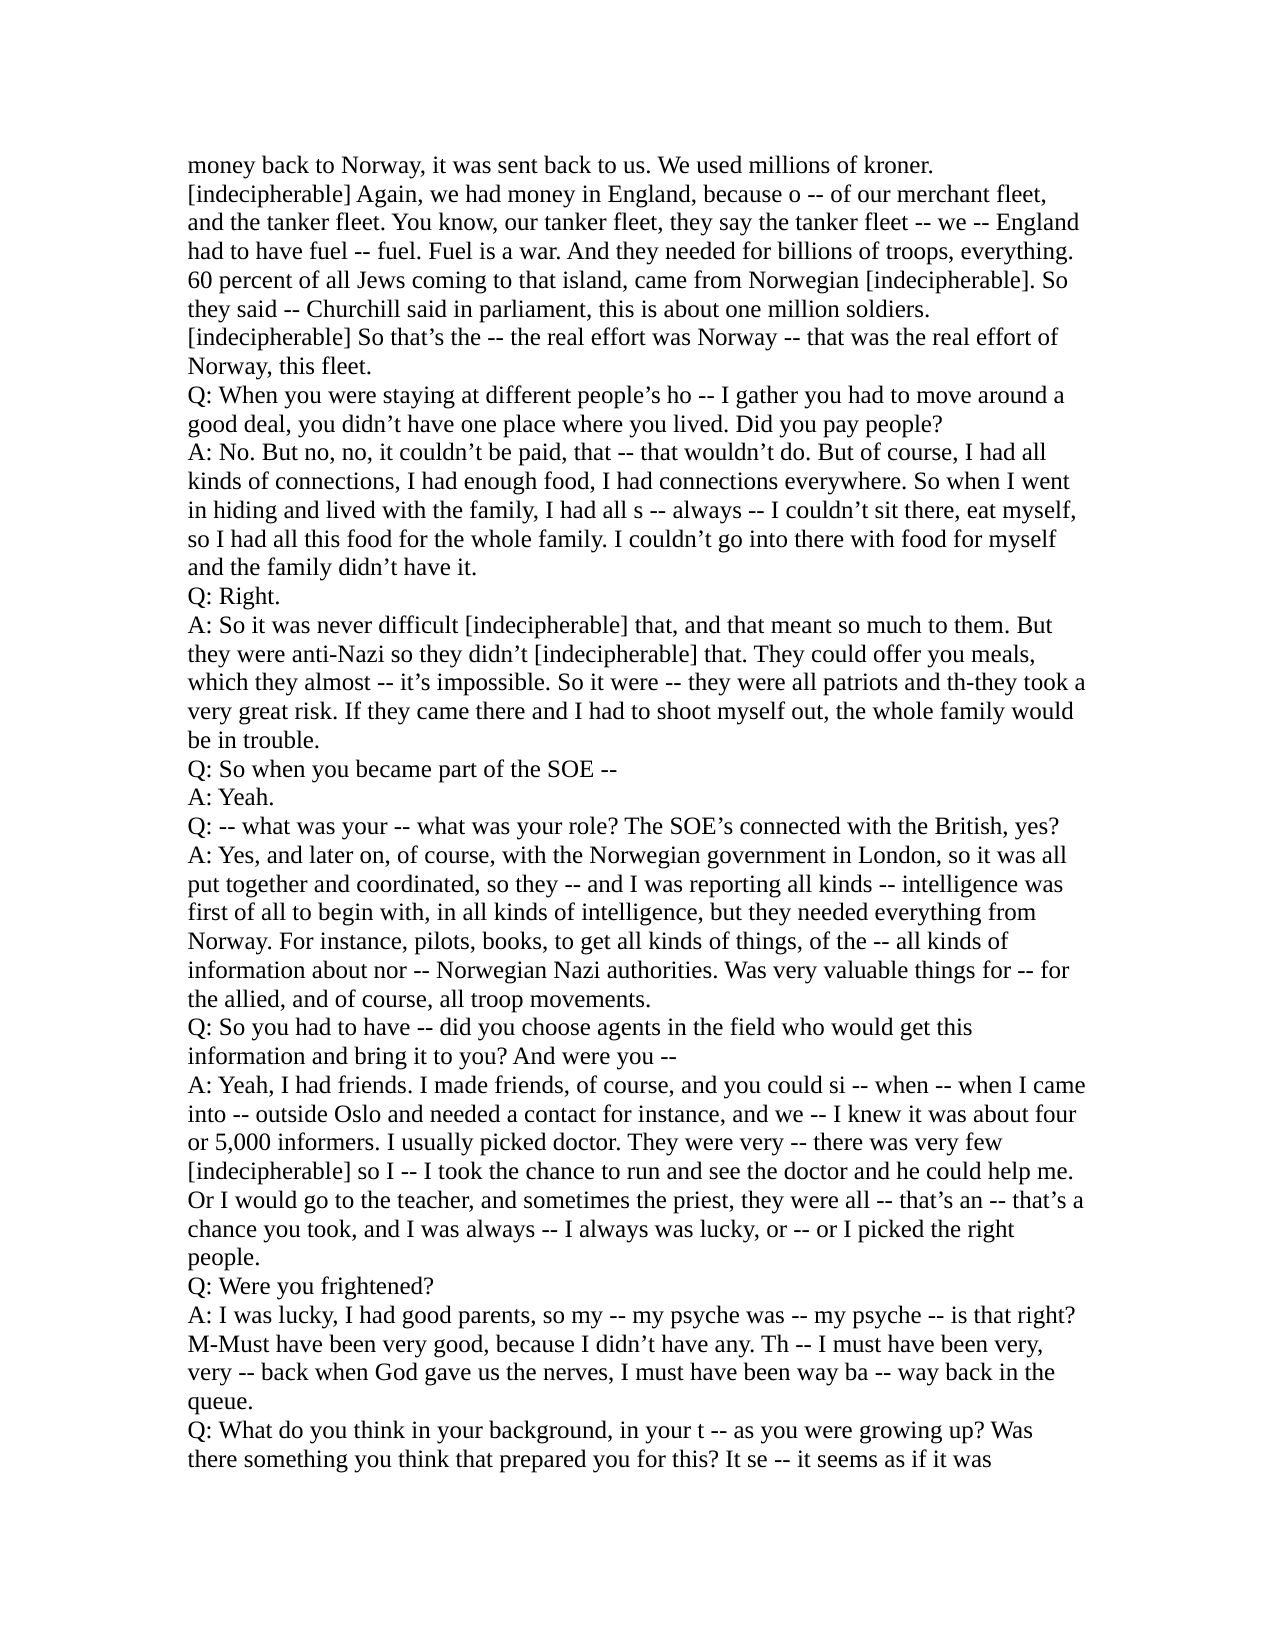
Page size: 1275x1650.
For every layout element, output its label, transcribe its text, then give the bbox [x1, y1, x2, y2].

text A: So it was never difficult [indecipherable] that, and that meant so much to them. But they were anti-Nazi so they didn’t [indecipherable] that. They could offer you meals, which they almost -- it’s impossible. So it were -- they were all patriots and th-they took a very great risk. If they came there and I had to shoot myself out, the whole family would be in trouble. [187, 639, 1087, 782]
text A: Yes, and later on, of course, with the Norwegian government in London, so it was all put together and coordinated, so they -- and I was reporting all kinds -- intelligence was first of all to begin with, in all kinds of intelligence, but they needed everything from Norway. For instance, pilots, books, to get all kinds of things, of the -- all kinds of information about nor -- Norwegian Nazi authorities. Was very valuable things for -- for the allied, and of course, all troop movements. [187, 869, 1087, 1041]
text Q: When you were staying at different people’s ho -- I gather you had to move around a good deal, you didn’t have one place where you lived. Did you pay people? [187, 409, 1087, 466]
text Q: So when you became part of the SOE -- [187, 782, 1087, 811]
text Q: So you had to have -- did you choose agents in the field who would get this information and bring it to you? And were you -- [187, 1041, 1087, 1099]
text A: Yeah, I had friends. I made friends, of course, and you could si -- when -- when I came into -- outside Oslo and needed a contact for instance, and we -- I knew it was about four or 5,000 informers. I usually picked doctor. They were very -- there was very few [indecipherable] so I -- I took the chance to run and see the doctor and he could help me. Or I would go to the teacher, and sometimes the priest, they were all -- that’s an -- that’s a chance you took, and I was always -- I always was lucky, or -- or I picked the right people. [187, 1099, 1087, 1300]
text Q: Right. [187, 610, 1087, 639]
text A: No. But no, no, it couldn’t be paid, that -- that wouldn’t do. But of course, I had all kinds of connections, I had enough food, I had connections everywhere. So when I went in hiding and lived with the family, I had all s -- always -- I couldn’t sit there, eat myself, so I had all this food for the whole family. I couldn’t go into there with food for myself and the family didn’t have it. [187, 466, 1087, 610]
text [187, 150, 1087, 409]
text Q: Were you frightened? [187, 1300, 1087, 1329]
text A: Yeah. [187, 811, 1087, 840]
text Q: -- what was your -- what was your role? The SOE’s connected with the British, yes? [187, 840, 1087, 869]
text A: I was lucky, I had good parents, so my -- my psyche was -- my psyche -- is that right? M-Must have been very good, because I didn’t have any. Th -- I must have been very, very -- back when God gave us the nerves, I must have been way ba -- way back in the queue. [187, 1329, 1087, 1444]
